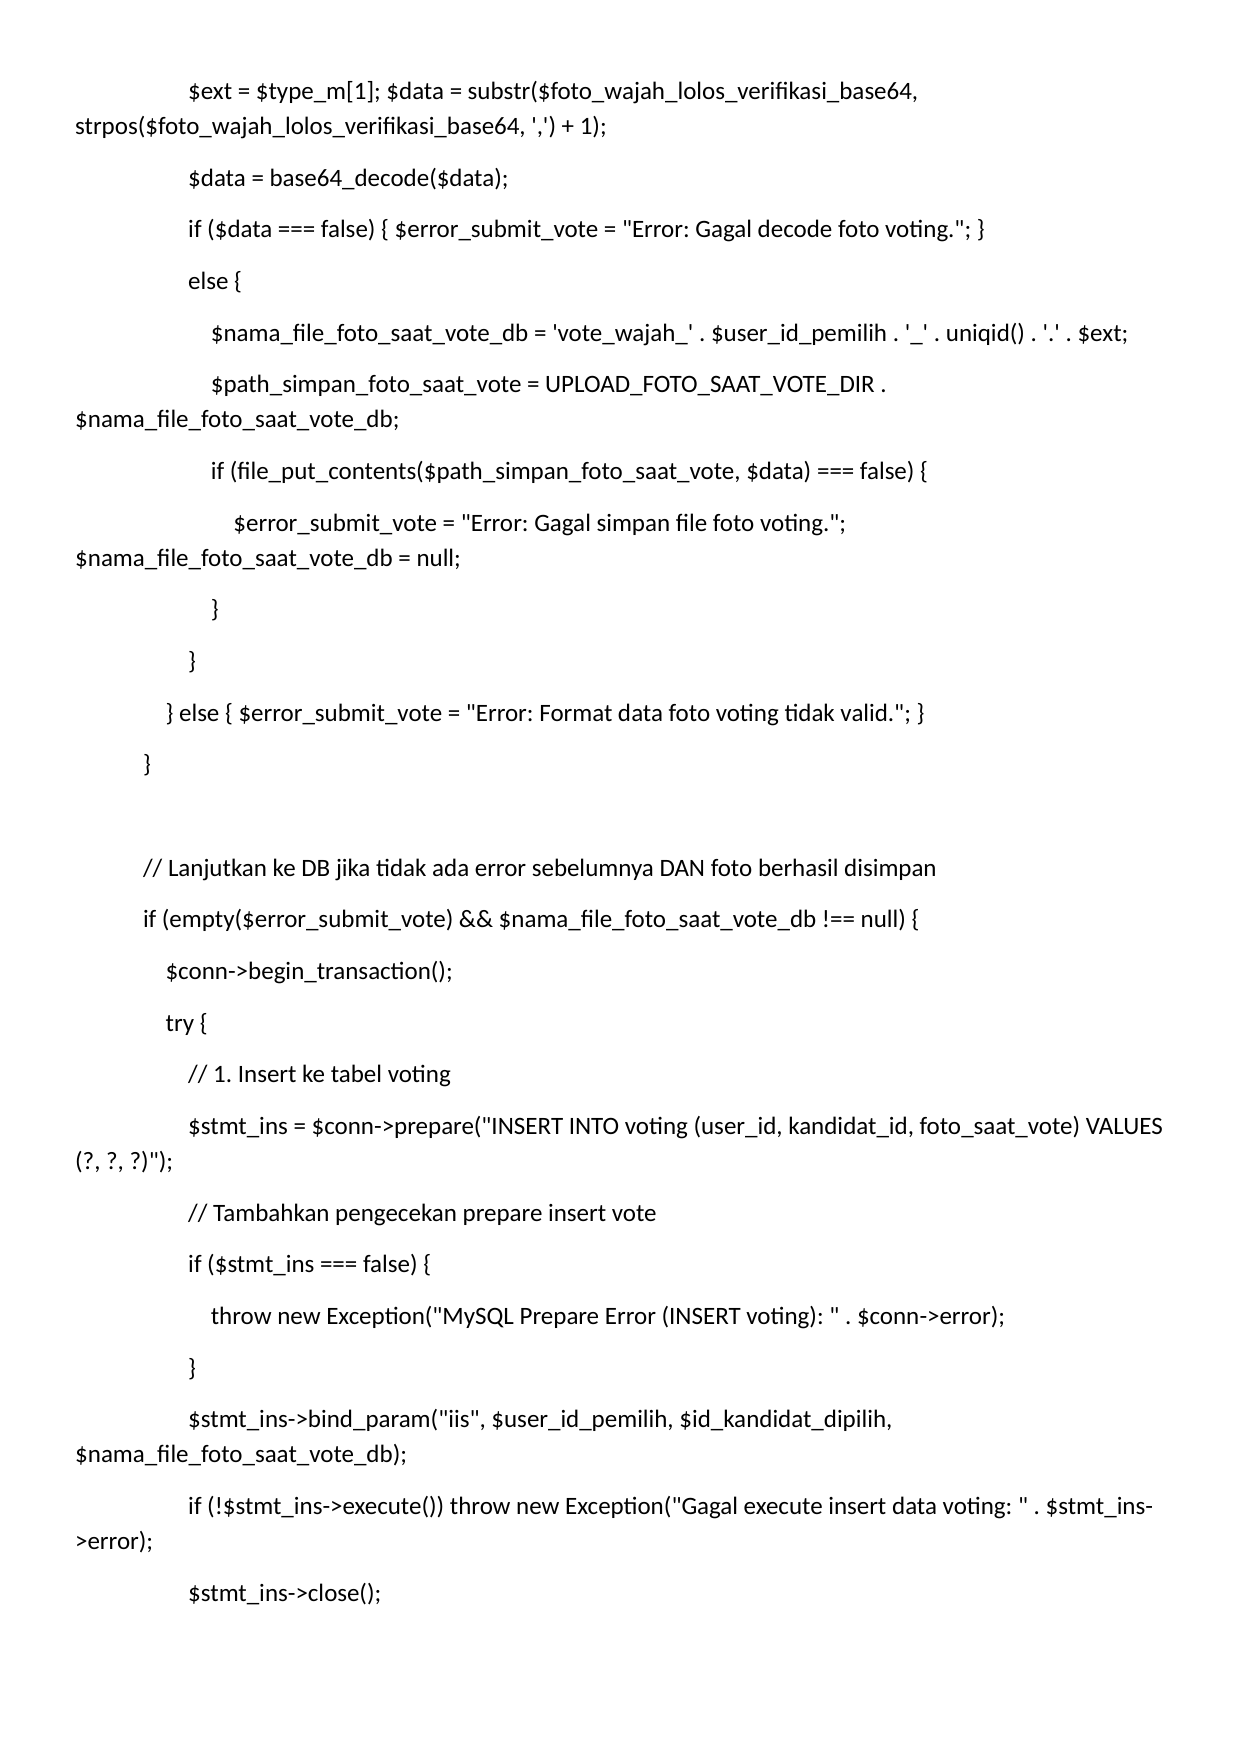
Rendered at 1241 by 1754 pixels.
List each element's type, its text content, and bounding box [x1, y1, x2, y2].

text $error_submit_vote = "Error: Gagal simpan file foto voting."; $nama_file_foto_saat_vote_db = null; [75, 507, 1165, 572]
text else { [75, 265, 1165, 296]
text if (!$stmt_ins->execute()) throw new Exception("Gagal execute insert data voting: " . $stmt_ins->error); [75, 1490, 1165, 1556]
text // 1. Insert ke tabel voting [75, 1058, 1165, 1089]
text } else { $error_submit_vote = "Error: Format data foto voting tidak valid."; } [75, 697, 1165, 727]
text throw new Exception("MySQL Prepare Error (INSERT voting): " . $conn->error); [75, 1300, 1165, 1331]
text if ($data === false) { $error_submit_vote = "Error: Gagal decode foto voting."; } [75, 213, 1165, 244]
text $conn->begin_transaction(); [75, 955, 1165, 986]
text $stmt_ins->close(); [75, 1577, 1165, 1607]
text } [75, 748, 1165, 779]
text $stmt_ins->bind_param("iis", $user_id_pemilih, $id_kandidat_dipilih, $nama_file_foto_saat_vote_db); [75, 1403, 1165, 1469]
text if (file_put_contents($path_simpan_foto_saat_vote, $data) === false) { [75, 455, 1165, 486]
text $data = base64_decode($data); [75, 162, 1165, 192]
text $stmt_ins = $conn->prepare("INSERT INTO voting (user_id, kandidat_id, foto_saat_vote) VALUES (?, ?, ?)"); [75, 1110, 1165, 1176]
text } [75, 1352, 1165, 1382]
text try { [75, 1007, 1165, 1037]
text // Tambahkan pengecekan prepare insert vote [75, 1197, 1165, 1227]
text } [75, 593, 1165, 624]
text // Lanjutkan ke DB jika tidak ada error sebelumnya DAN foto berhasil disimpan [75, 852, 1165, 882]
text } [75, 645, 1165, 676]
text if (empty($error_submit_vote) && $nama_file_foto_saat_vote_db !== null) { [75, 903, 1165, 934]
text $path_simpan_foto_saat_vote = UPLOAD_FOTO_SAAT_VOTE_DIR . $nama_file_foto_saat_vote_db; [75, 368, 1165, 434]
text $nama_file_foto_saat_vote_db = 'vote_wajah_' . $user_id_pemilih . '_' . uniqid() . '.' . $ext; [75, 317, 1165, 347]
text if ($stmt_ins === false) { [75, 1248, 1165, 1279]
text $ext = $type_m[1]; $data = substr($foto_wajah_lolos_verifikasi_base64, strpos($foto_wajah_lolos_verifikasi_base64, ',') + 1); [75, 75, 1165, 141]
